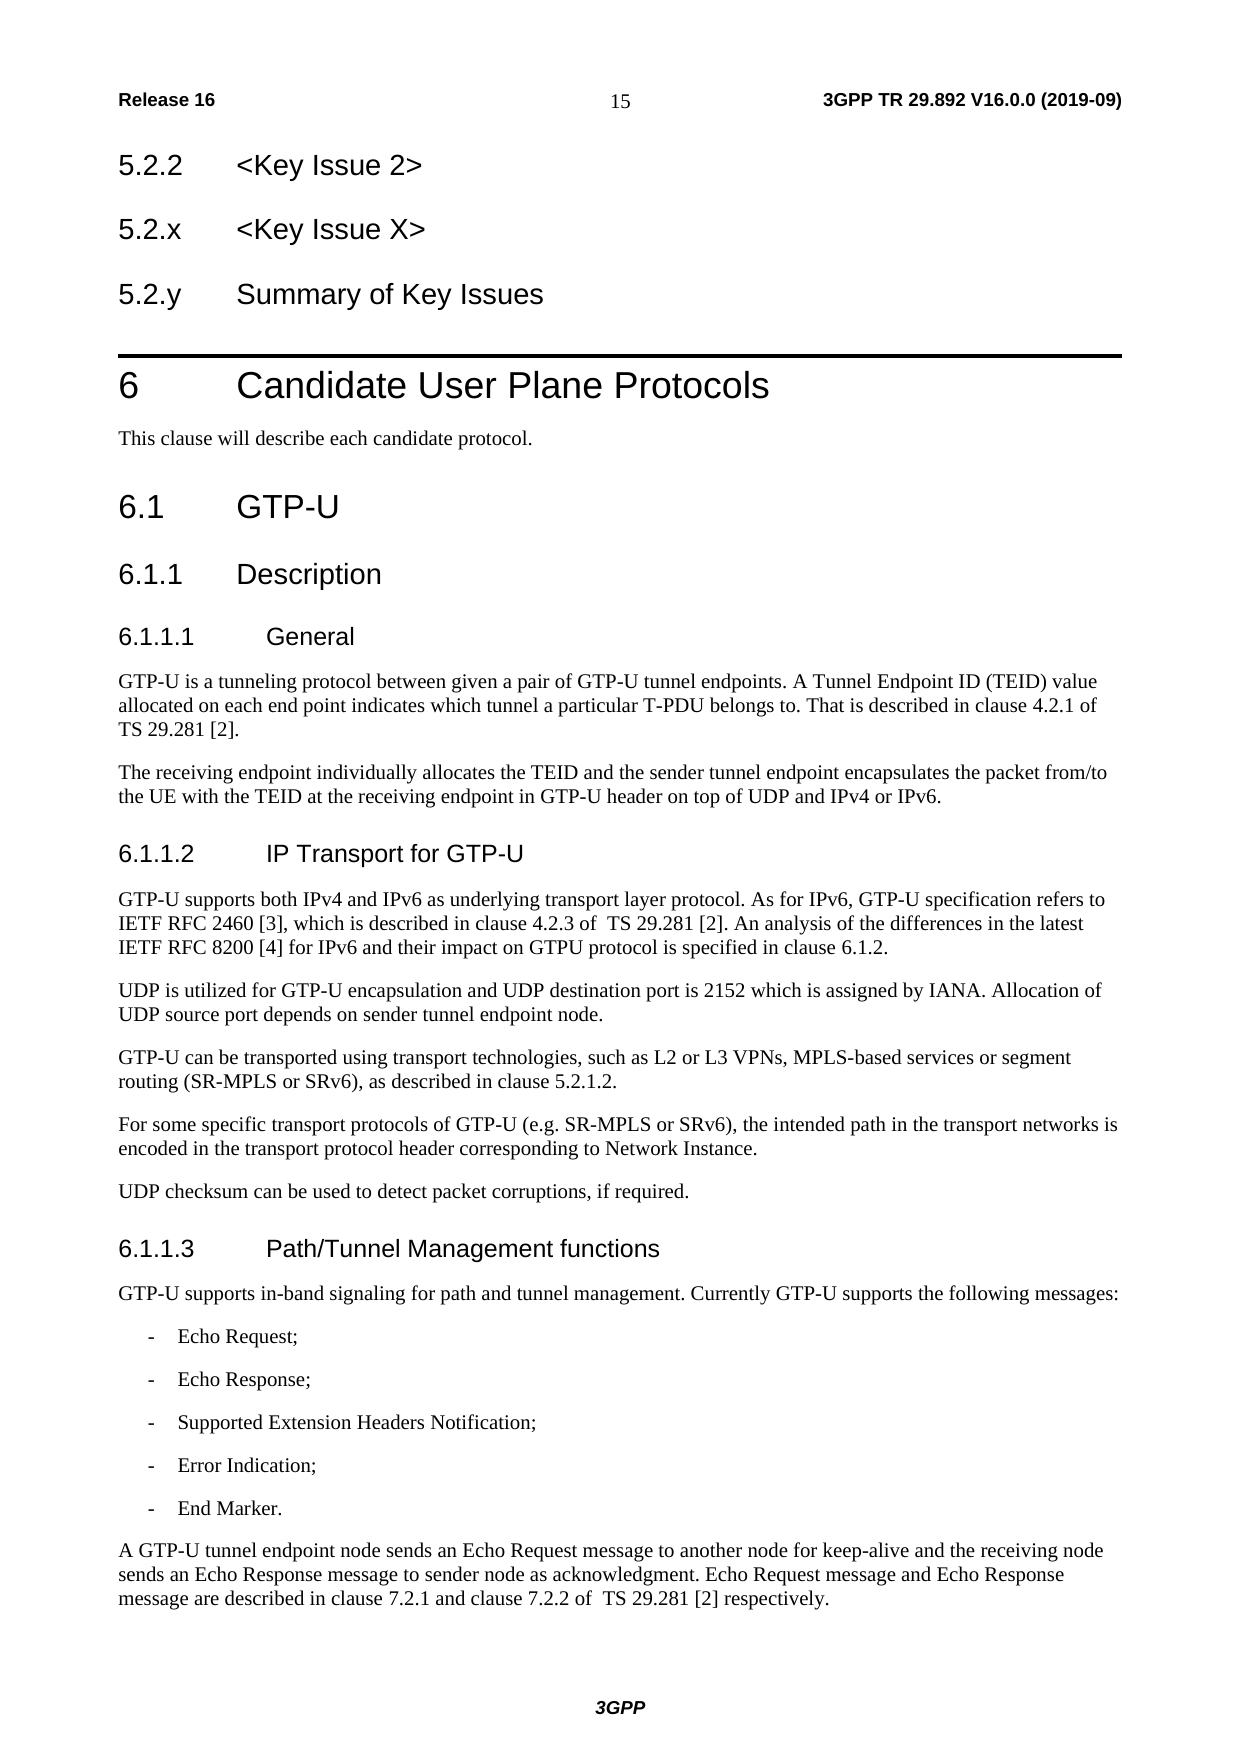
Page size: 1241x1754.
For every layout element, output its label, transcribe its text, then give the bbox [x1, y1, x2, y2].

text UDP checksum can be used to detect packet corruptions, if required. [118, 1178, 1122, 1203]
subtitle 6.1.1 Description [118, 557, 1122, 590]
text GTP-U supports both IPv4 and IPv6 as underlying transport layer protocol. As for IPv6, GTP-U specification refers to IETF RFC 2460 [3], which is described in clause 4.2.3 of TS 29.281 [2]. An analysis of the differences in the latest IETF RFC 8200 [4] for IPv6 and their impact on GTPU protocol is specified in clause 6.1.2. [118, 887, 1122, 959]
text GTP-U supports in-band signaling for path and tunnel management. Currently GTP-U supports the following messages: [118, 1281, 1122, 1305]
text GTP-U can be transported using transport technologies, such as L2 or L3 VPNs, MPLS-based services or segment routing (SR-MPLS or SRv6), as described in clause 5.2.1.2. [118, 1045, 1122, 1093]
subtitle 6.1.1.1 General [118, 622, 1122, 650]
subtitle 5.2.x <Key Issue X> [118, 212, 1122, 246]
text - Echo Response; [148, 1367, 1122, 1391]
text - Echo Request; [148, 1324, 1122, 1348]
subtitle 6.1 GTP-U [118, 487, 1122, 526]
text - Error Indication; [148, 1453, 1122, 1477]
text This clause will describe each candidate protocol. [118, 426, 1122, 450]
text The receiving endpoint individually allocates the TEID and the sender tunnel endpoint encapsulates the packet from/to the UE with the TEID at the receiving endpoint in GTP-U header on top of UDP and IPv4 or IPv6. [118, 760, 1122, 808]
subtitle 6.1.1.3 Path/Tunnel Management functions [118, 1234, 1122, 1263]
subtitle 6 Candidate User Plane Protocols [118, 358, 1122, 407]
text For some specific transport protocols of GTP-U (e.g. SR-MPLS or SRv6), the intended path in the transport networks is encoded in the transport protocol header corresponding to Network Instance. [118, 1112, 1122, 1160]
subtitle 5.2.y Summary of Key Issues [118, 277, 1122, 311]
subtitle 6.1.1.2 IP Transport for GTP-U [118, 839, 1122, 868]
text GTP-U is a tunneling protocol between given a pair of GTP-U tunnel endpoints. A Tunnel Endpoint ID (TEID) value allocated on each end point indicates which tunnel a particular T-PDU belongs to. That is described in clause 4.2.1 of TS 29.281 [2]. [118, 669, 1122, 741]
text - Supported Extension Headers Notification; [148, 1410, 1122, 1434]
subtitle 5.2.2 <Key Issue 2> [118, 147, 1122, 181]
text UDP is utilized for GTP-U encapsulation and UDP destination port is 2152 which is assigned by IANA. Allocation of UDP source port depends on sender tunnel endpoint node. [118, 978, 1122, 1026]
text - End Marker. [148, 1495, 1122, 1519]
text A GTP-U tunnel endpoint node sends an Echo Request message to another node for keep-alive and the receiving node sends an Echo Response message to sender node as acknowledgment. Echo Request message and Echo Response message are described in clause 7.2.1 and clause 7.2.2 of TS 29.281 [2] respectively. [118, 1538, 1122, 1610]
